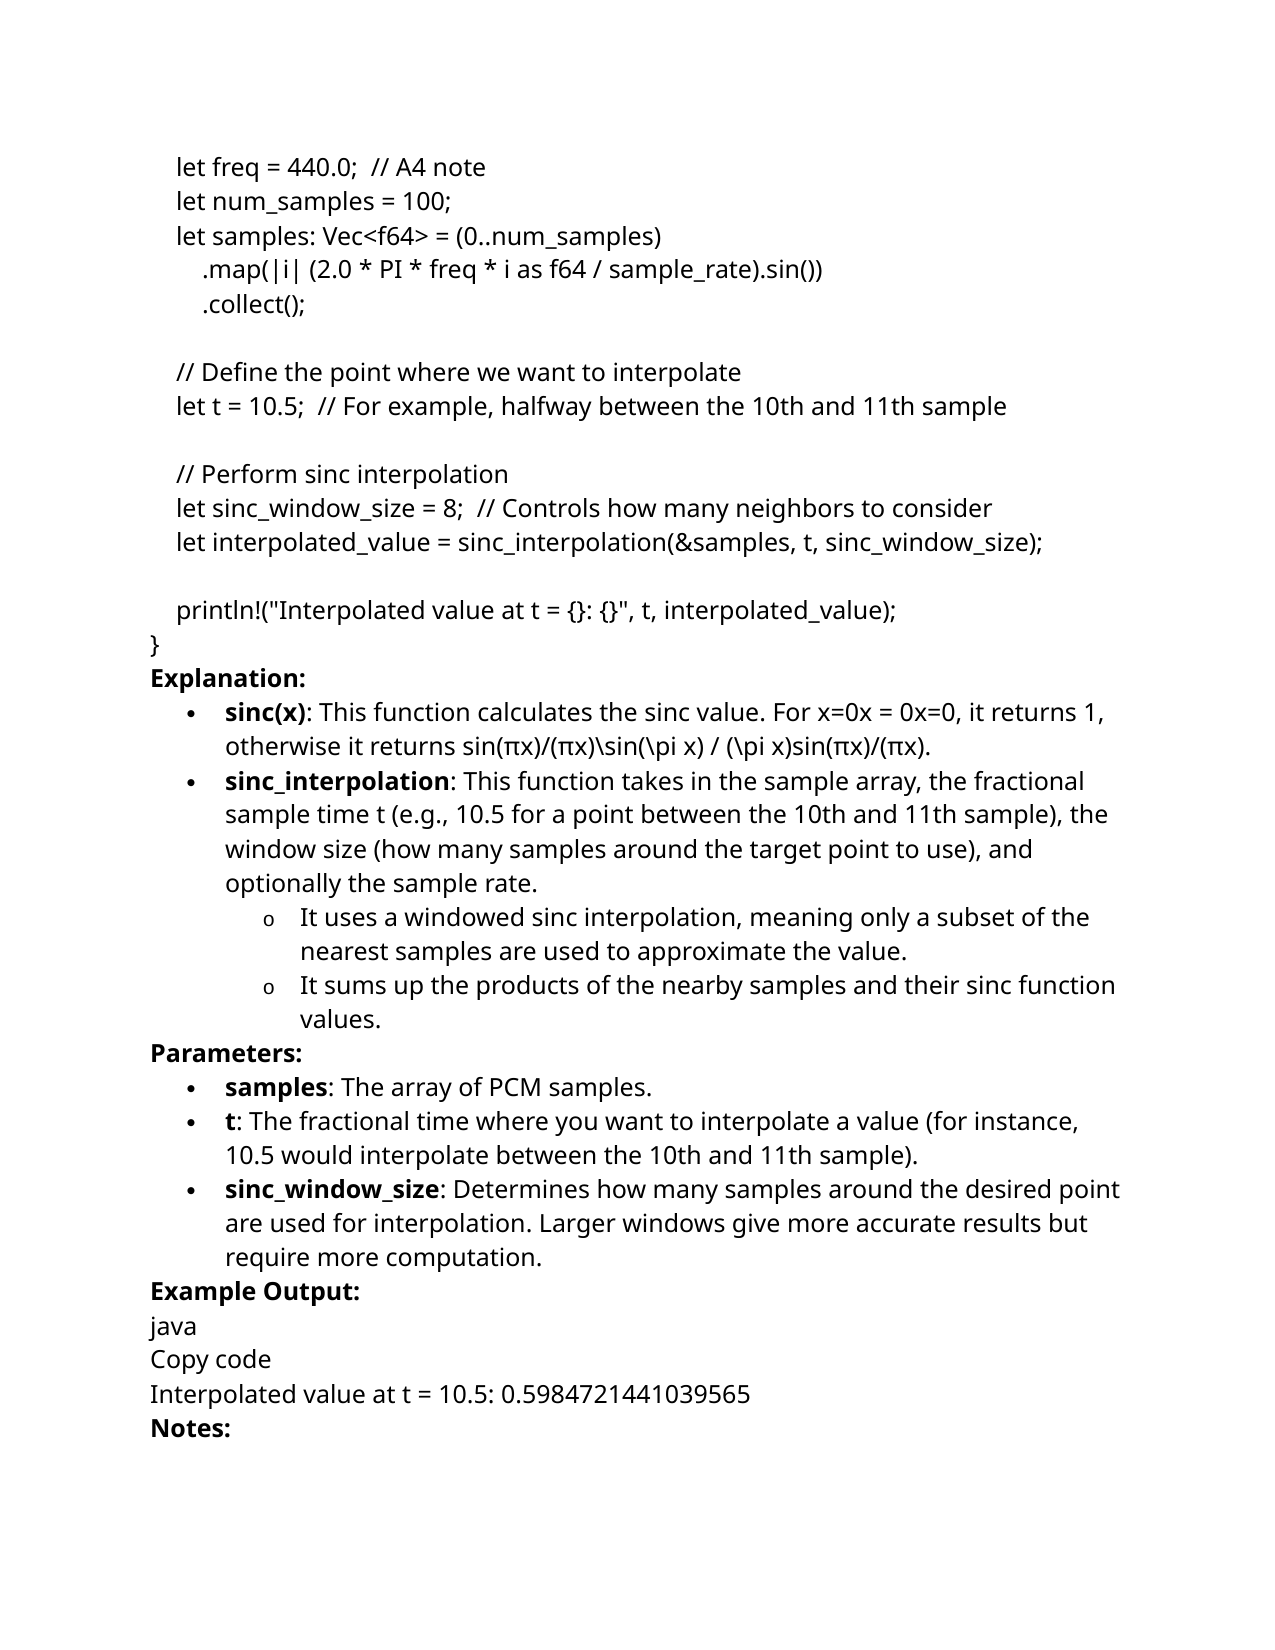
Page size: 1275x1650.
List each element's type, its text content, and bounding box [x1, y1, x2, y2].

text Explanation: [150, 661, 1125, 695]
list sinc_window_size: Determines how many samples around the desired point are used for interpolation. Larger windows give more accurate results but require more computation. [187, 1172, 1125, 1274]
text let t = 10.5; // For example, halfway between the 10th and 11th sample [150, 388, 1125, 422]
text // Define the point where we want to interpolate [150, 354, 1125, 388]
text Example Output: [150, 1274, 1125, 1308]
text let sinc_window_size = 8; // Controls how many neighbors to consider [150, 491, 1125, 525]
text Copy code [150, 1342, 1125, 1376]
text let samples: Vec<f64> = (0..num_samples) [150, 218, 1125, 252]
text .collect(); [150, 286, 1125, 320]
text Notes: [150, 1410, 1125, 1444]
text let num_samples = 100; [150, 184, 1125, 218]
list It uses a windowed sinc interpolation, meaning only a subset of the nearest samples are used to approximate the value. [262, 899, 1125, 967]
text .map(|i| (2.0 * PI * freq * i as f64 / sample_rate).sin()) [150, 252, 1125, 286]
text let freq = 440.0; // A4 note [150, 150, 1125, 184]
text } [150, 627, 1125, 661]
text let interpolated_value = sinc_interpolation(&samples, t, sinc_window_size); [150, 525, 1125, 559]
list sinc(x): This function calculates the sinc value. For x=0x = 0x=0, it returns 1, otherwise it returns sin⁡(πx)/(πx)\sin(\pi x) / (\pi x)sin(πx)/(πx). [187, 695, 1125, 763]
text Parameters: [150, 1036, 1125, 1070]
text java [150, 1308, 1125, 1342]
list t: The fractional time where you want to interpolate a value (for instance, 10.5 would interpolate between the 10th and 11th sample). [187, 1104, 1125, 1172]
text Interpolated value at t = 10.5: 0.5984721441039565 [150, 1376, 1125, 1410]
text println!("Interpolated value at t = {}: {}", t, interpolated_value); [150, 593, 1125, 627]
list sinc_interpolation: This function takes in the sample array, the fractional sample time t (e.g., 10.5 for a point between the 10th and 11th sample), the window size (how many samples around the target point to use), and optionally the sample rate. [187, 763, 1125, 899]
list It sums up the products of the nearby samples and their sinc function values. [262, 967, 1125, 1036]
text // Perform sinc interpolation [150, 457, 1125, 491]
list samples: The array of PCM samples. [187, 1070, 1125, 1104]
